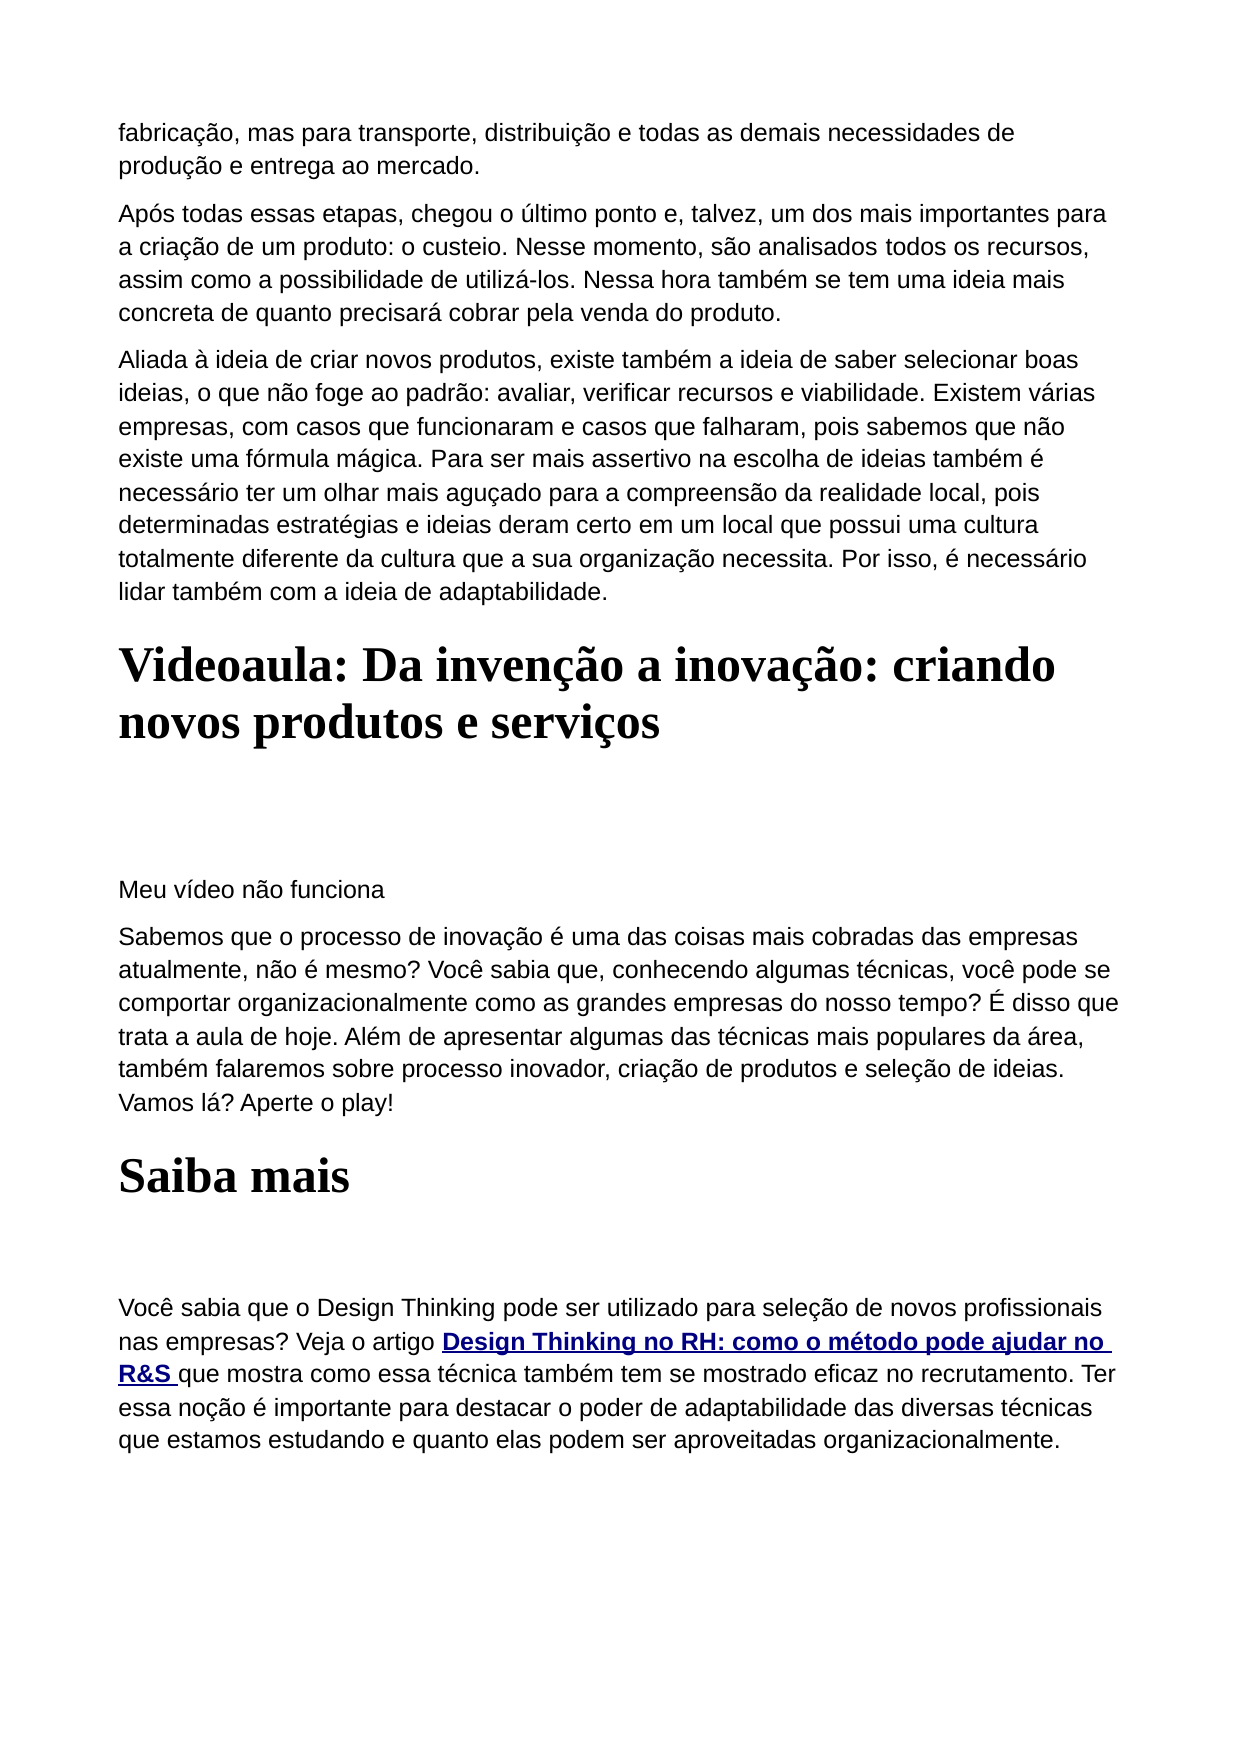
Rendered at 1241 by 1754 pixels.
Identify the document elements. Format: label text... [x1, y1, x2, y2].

subtitle Videoaula: Da invenção a inovação: criando novos produtos e serviços [118, 634, 1122, 749]
text Aliada à ideia de criar novos produtos, existe também a ideia de saber selecionar boas ideias, o que não foge ao padrão: avaliar, verificar recursos e viabilidade. Existem várias empresas, com casos que funcionaram e casos que falharam, pois sabemos que não existe uma fórmula mágica. Para ser mais assertivo na escolha de ideias também é necessário ter um olhar mais aguçado para a compreensão da realidade local, pois determinadas estratégias e ideias deram certo em um local que possui uma cultura totalmente diferente da cultura que a sua organização necessita. Por isso, é necessário lidar também com a ideia de adaptabilidade. [118, 345, 1122, 605]
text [118, 118, 1122, 180]
text Meu vídeo não funciona [118, 875, 1122, 903]
text Você sabia que o Design Thinking pode ser utilizado para seleção de novos profissionais nas empresas? Veja o artigo Design Thinking no RH: como o método pode ajudar no R&S que mostra como essa técnica também tem se mostrado eficaz no recrutamento. Ter essa noção é importante para destacar o poder de adaptabilidade das diversas técnicas que estamos estudando e quanto elas podem ser aproveitadas organizacionalmente. [118, 1293, 1122, 1454]
text Após todas essas etapas, chegou o último ponto e, talvez, um dos mais importantes para a criação de um produto: o custeio. Nesse momento, são analisados ​​todos os recursos, assim como a possibilidade de utilizá-los. Nessa hora também se tem uma ideia mais concreta de quanto precisará cobrar pela venda do produto. [118, 199, 1122, 327]
subtitle Saiba mais [118, 1146, 1122, 1203]
text Sabemos que o processo de inovação é uma das coisas mais cobradas das empresas atualmente, não é mesmo? Você sabia que, conhecendo algumas técnicas, você pode se comportar organizacionalmente como as grandes empresas do nosso tempo? É disso que trata a aula de hoje. Além de apresentar algumas das técnicas mais populares da área, também falaremos sobre processo inovador, criação de produtos e seleção de ideias. Vamos lá? Aperte o play! [118, 922, 1122, 1116]
